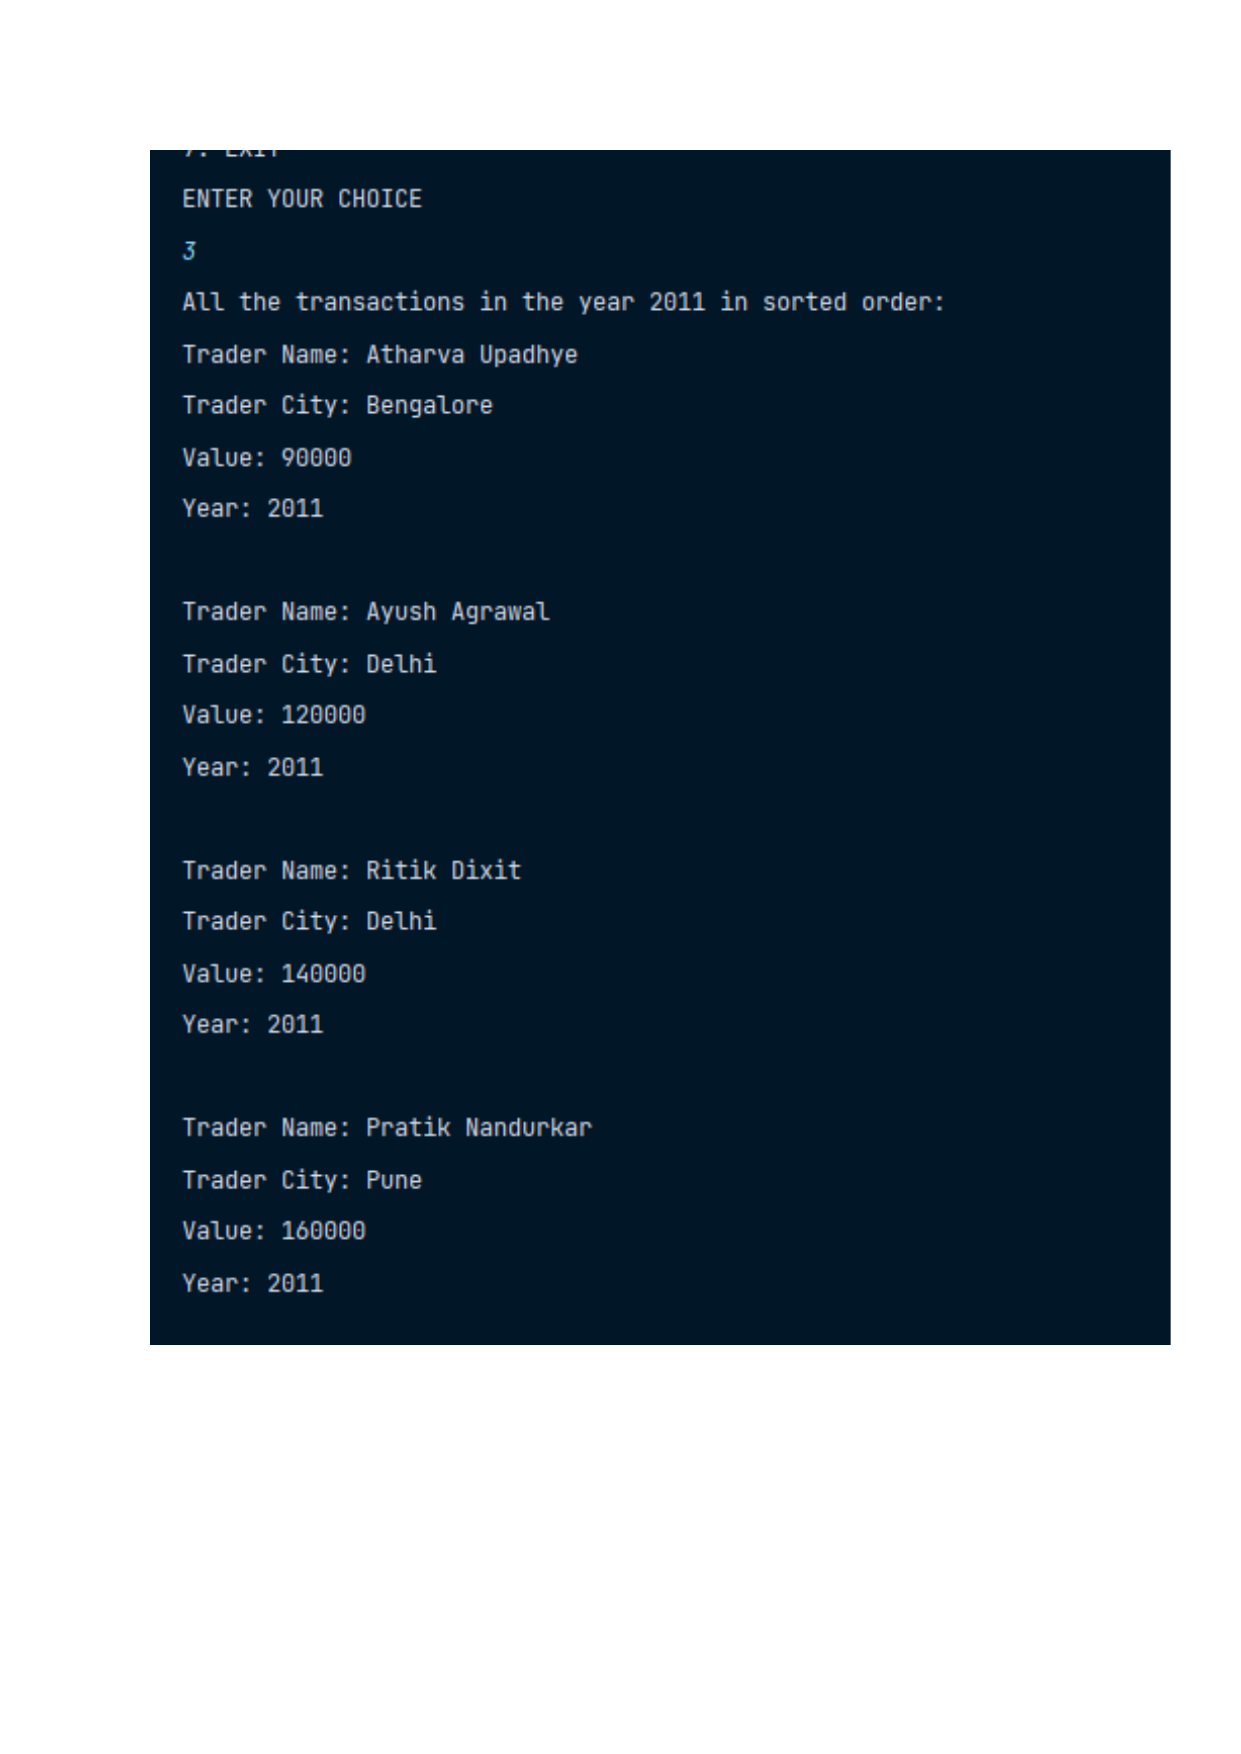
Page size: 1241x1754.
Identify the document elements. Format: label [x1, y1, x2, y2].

picture [150, 150, 1171, 1345]
